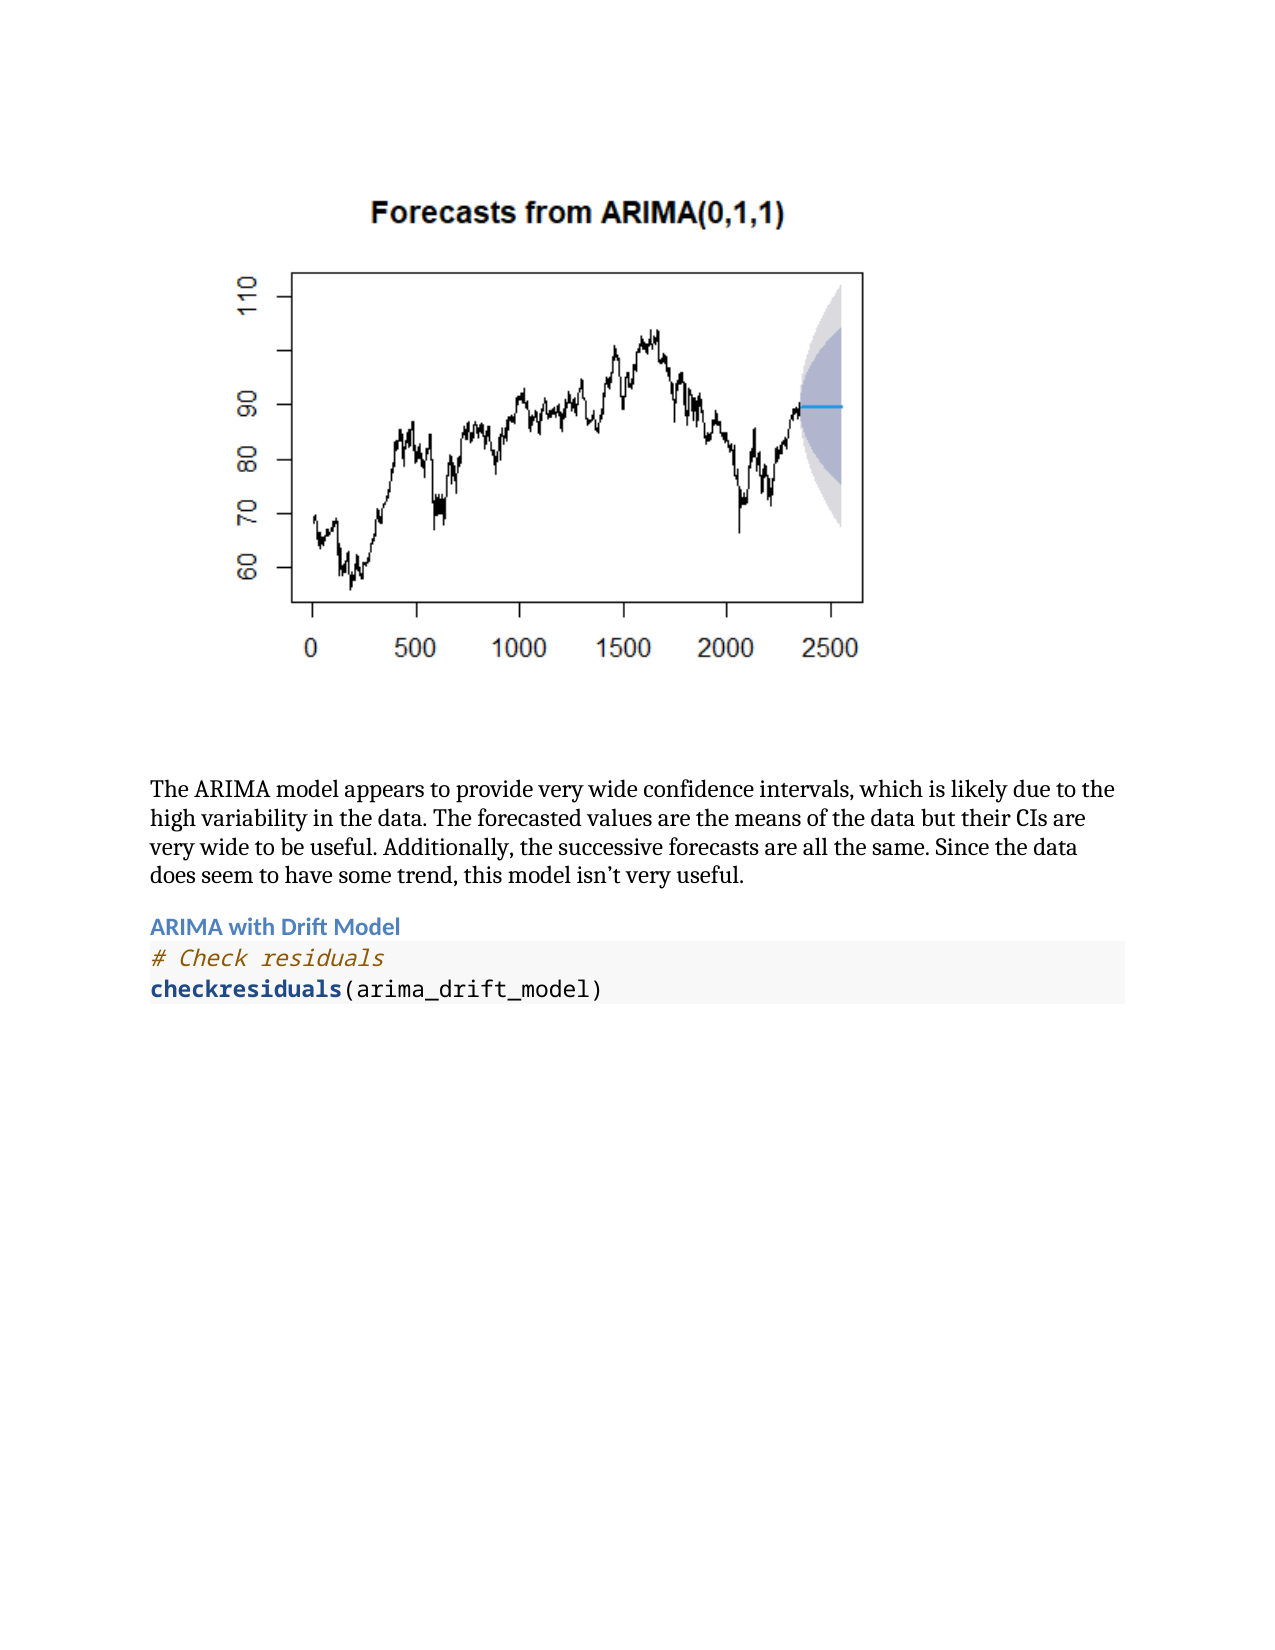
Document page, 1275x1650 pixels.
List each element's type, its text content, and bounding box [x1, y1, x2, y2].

picture [168, 150, 927, 757]
text The ARIMA model appears to provide very wide confidence intervals, which is likely due to the high variability in the data. The forecasted values are the means of the data but their CIs are very wide to be useful. Additionally, the successive forecasts are all the same. Since the data does seem to have some trend, this model isn’t very useful. [150, 775, 1125, 890]
subtitle ARIMA with Drift Model [150, 911, 1125, 941]
text # Check residuals checkresiduals(arima_drift_model) [384, 941, 1125, 1004]
